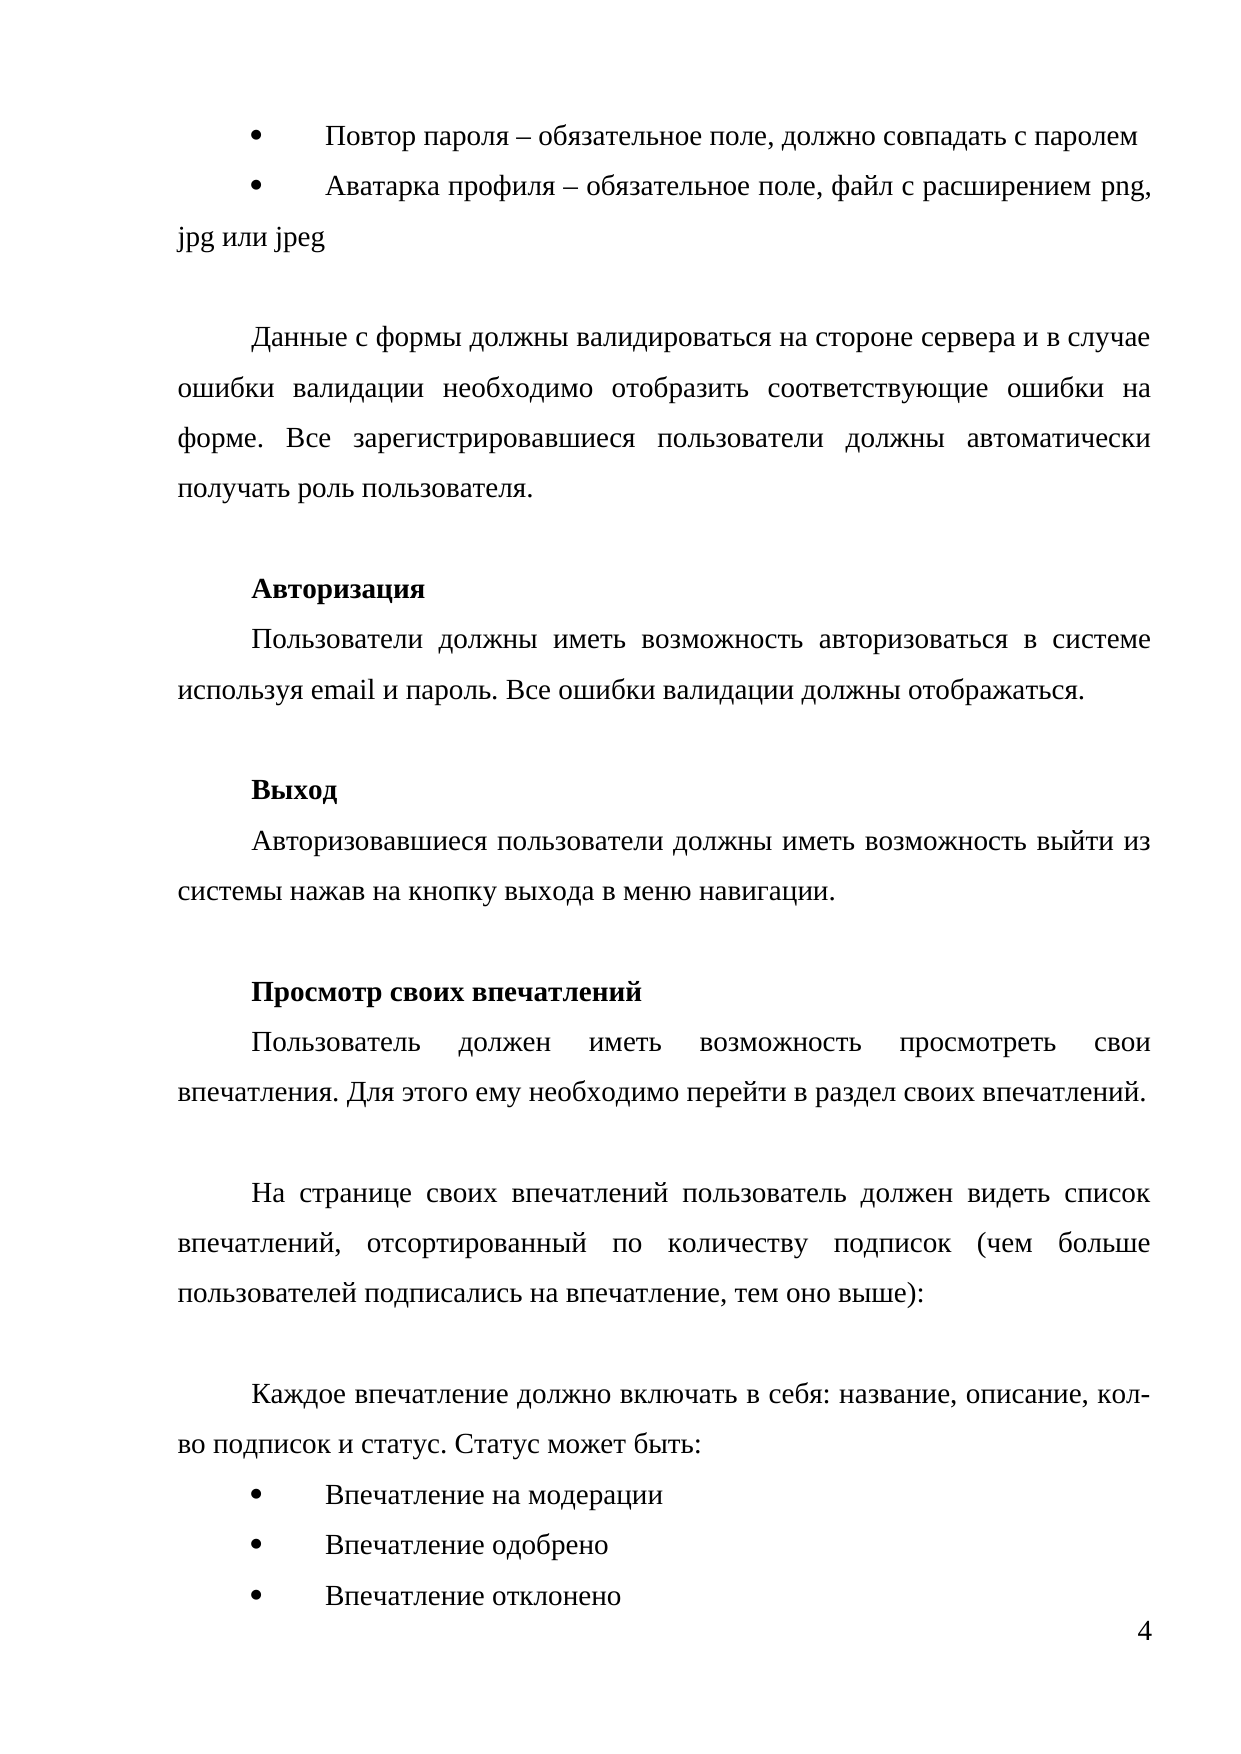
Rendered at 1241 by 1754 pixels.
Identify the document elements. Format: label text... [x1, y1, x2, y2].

text Данные с формы должны валидироваться на стороне сервера и в случае ошибки валидации необходимо отобразить соответствующие ошибки на форме. Все зарегистрировавшиеся пользователи должны автоматически получать роль пользователя. [177, 319, 1152, 504]
list Аватарка профиля – обязательное поле, файл с расширением png, jpg или jpeg [177, 168, 1152, 252]
list Впечатление на модерации [177, 1477, 1152, 1510]
text Каждое впечатление должно включать в себя: название, описание, кол-во подписок и статус. Статус может быть: [177, 1376, 1152, 1460]
text Пользователи должны иметь возможность авторизоваться в системе используя email и пароль. Все ошибки валидации должны отображаться. [177, 621, 1152, 705]
text Пользователь должен иметь возможность просмотреть свои впечатления. Для этого ему необходимо перейти в раздел своих впечатлений. [177, 1024, 1152, 1108]
list Повтор пароля – обязательное поле, должно совпадать с паролем [177, 118, 1152, 152]
text Авторизация [177, 571, 1152, 605]
text На странице своих впечатлений пользователь должен видеть список впечатлений, отсортированный по количеству подписок (чем больше пользователей подписались на впечатление, тем оно выше): [177, 1175, 1152, 1309]
list Впечатление отклонено [177, 1578, 1152, 1611]
text Просмотр своих впечатлений [177, 974, 1152, 1007]
list Впечатление одобрено [177, 1527, 1152, 1561]
text Авторизовавшиеся пользователи должны иметь возможность выйти из системы нажав на кнопку выхода в меню навигации. [177, 823, 1152, 907]
text Выход [177, 772, 1152, 806]
